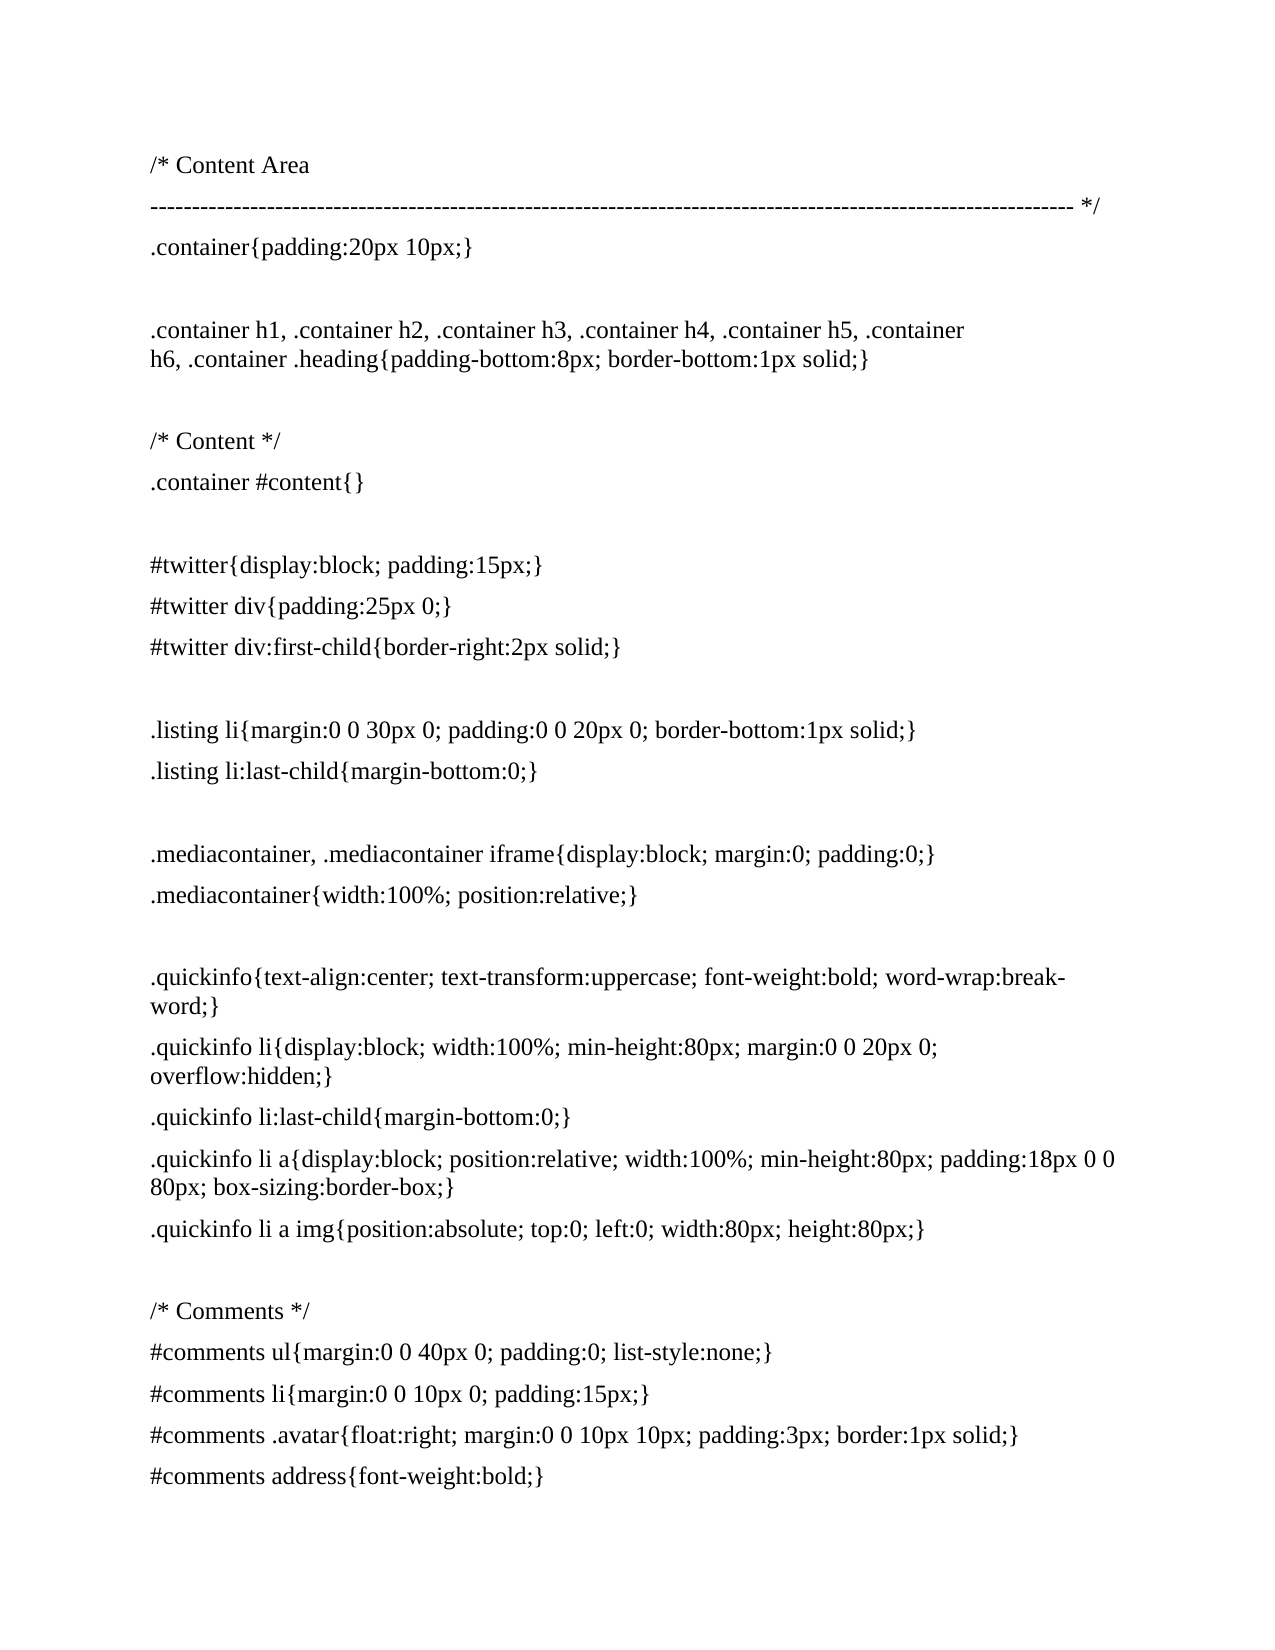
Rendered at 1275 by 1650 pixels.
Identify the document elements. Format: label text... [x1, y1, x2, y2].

text .mediacontainer, .mediacontainer iframe{display:block; margin:0; padding:0;} [150, 839, 1125, 867]
text .mediacontainer{width:100%; position:relative;} [150, 880, 1125, 909]
text .container h1, .container h2, .container h3, .container h4, .container h5, .container h6, .container .heading{padding-bottom:8px; border-bottom:1px solid;} [150, 315, 1125, 372]
text /* Content Area [150, 150, 1125, 179]
text .container #content{} [150, 467, 1125, 496]
text --------------------------------------------------------------------------------------------------------------- */ [150, 191, 1125, 220]
text #comments .avatar{float:right; margin:0 0 10px 10px; padding:3px; border:1px solid;} [150, 1420, 1125, 1449]
text #comments address{font-weight:bold;} [150, 1461, 1125, 1490]
text /* Content */ [150, 426, 1125, 455]
text #twitter div:first-child{border-right:2px solid;} [150, 632, 1125, 661]
text #twitter{display:block; padding:15px;} [150, 550, 1125, 579]
text .quickinfo li a{display:block; position:relative; width:100%; min-height:80px; padding:18px 0 0 80px; box-sizing:border-box;} [150, 1144, 1125, 1201]
text #comments ul{margin:0 0 40px 0; padding:0; list-style:none;} [150, 1337, 1125, 1366]
text .listing li:last-child{margin-bottom:0;} [150, 756, 1125, 785]
text #comments li{margin:0 0 10px 0; padding:15px;} [150, 1379, 1125, 1407]
text .quickinfo{text-align:center; text-transform:uppercase; font-weight:bold; word-wrap:break-word;} [150, 962, 1125, 1020]
text /* Comments */ [150, 1296, 1125, 1325]
text #twitter div{padding:25px 0;} [150, 591, 1125, 620]
text .listing li{margin:0 0 30px 0; padding:0 0 20px 0; border-bottom:1px solid;} [150, 715, 1125, 744]
text .quickinfo li:last-child{margin-bottom:0;} [150, 1102, 1125, 1131]
text .container{padding:20px 10px;} [150, 232, 1125, 261]
text .quickinfo li a img{position:absolute; top:0; left:0; width:80px; height:80px;} [150, 1214, 1125, 1242]
text .quickinfo li{display:block; width:100%; min-height:80px; margin:0 0 20px 0; overflow:hidden;} [150, 1032, 1125, 1090]
